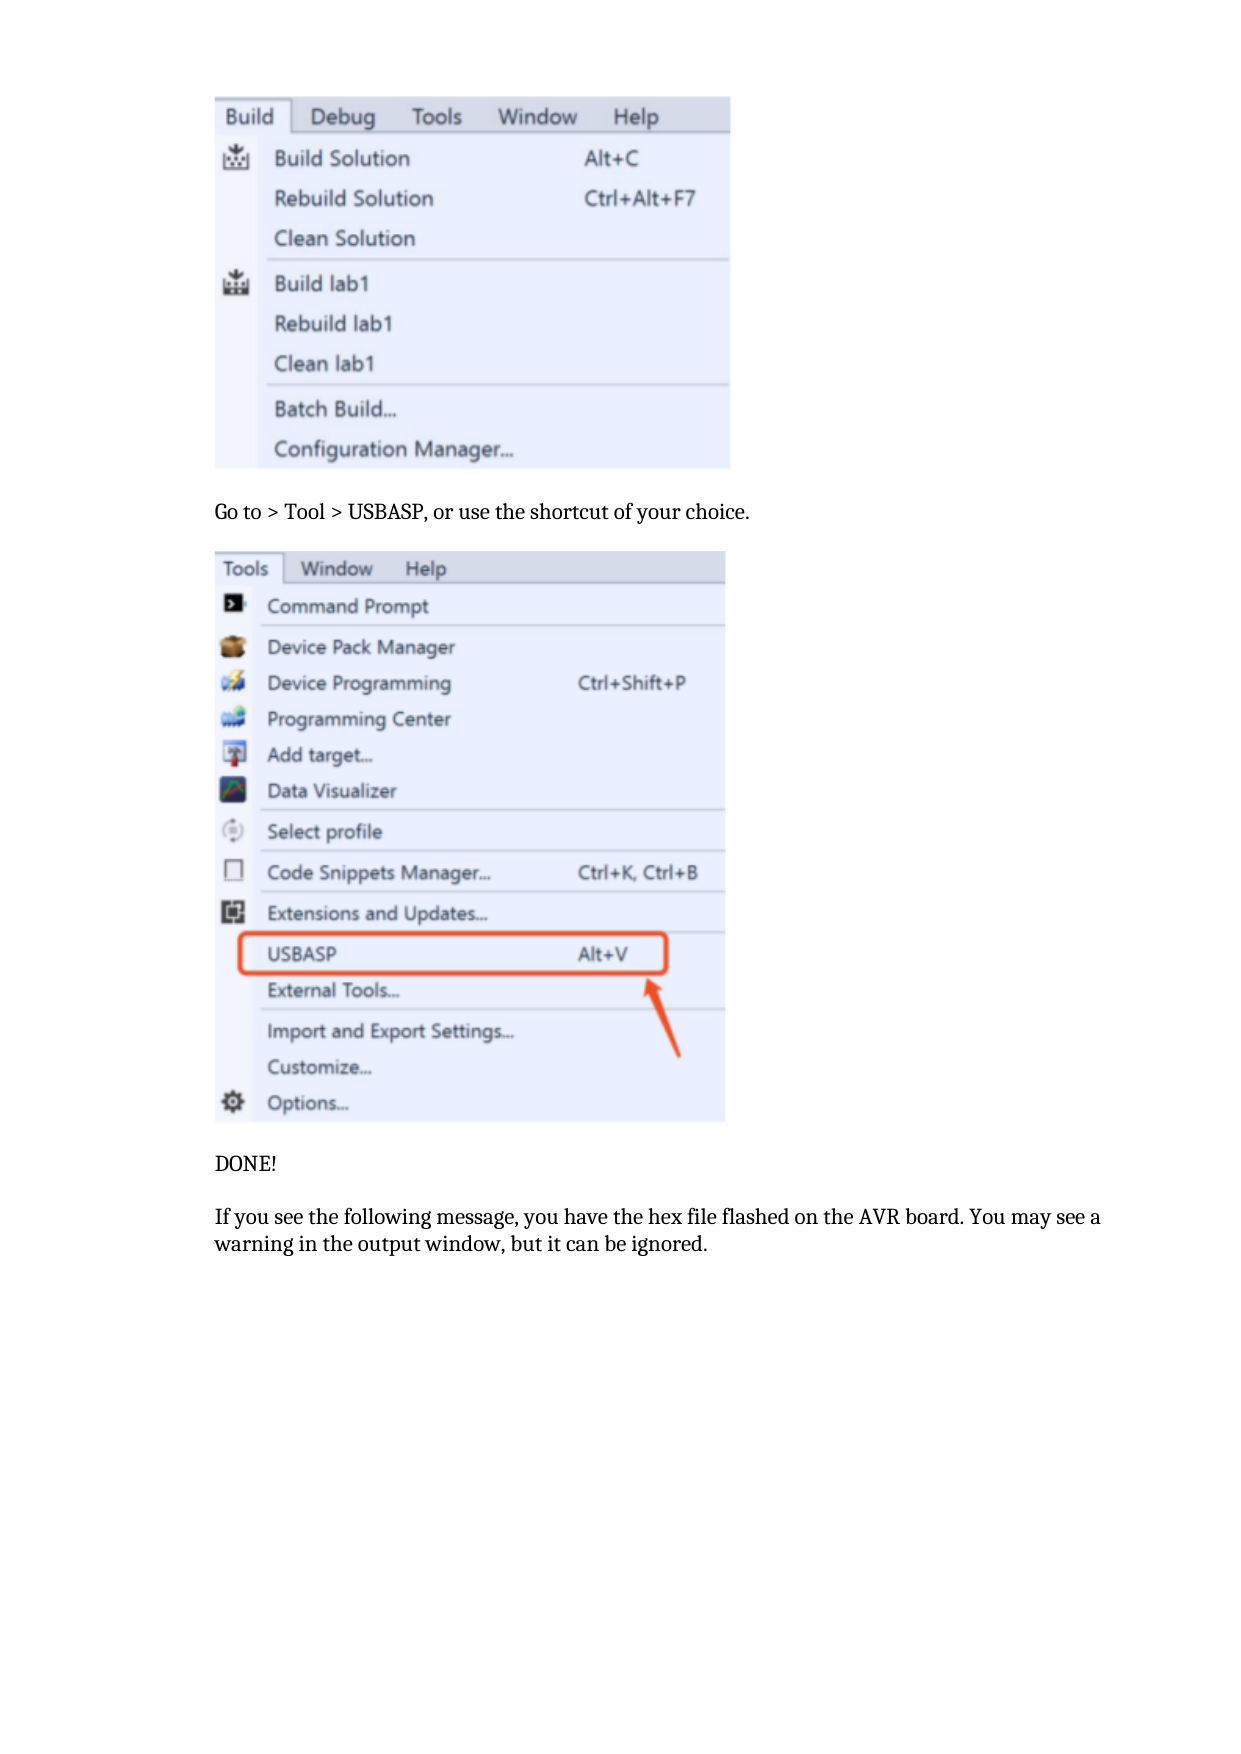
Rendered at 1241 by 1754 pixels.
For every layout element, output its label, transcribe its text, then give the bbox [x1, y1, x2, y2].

text DONE! [214, 1151, 1119, 1178]
text If you see the following message, you have the hex file flashed on the AVR board. You may see a warning in the output window, but it can be ignored. [214, 1204, 1119, 1257]
picture [214, 95, 743, 473]
picture [214, 551, 726, 1125]
text Go to > Tool > USBASP, or use the shortcut of your choice. [214, 499, 1119, 525]
